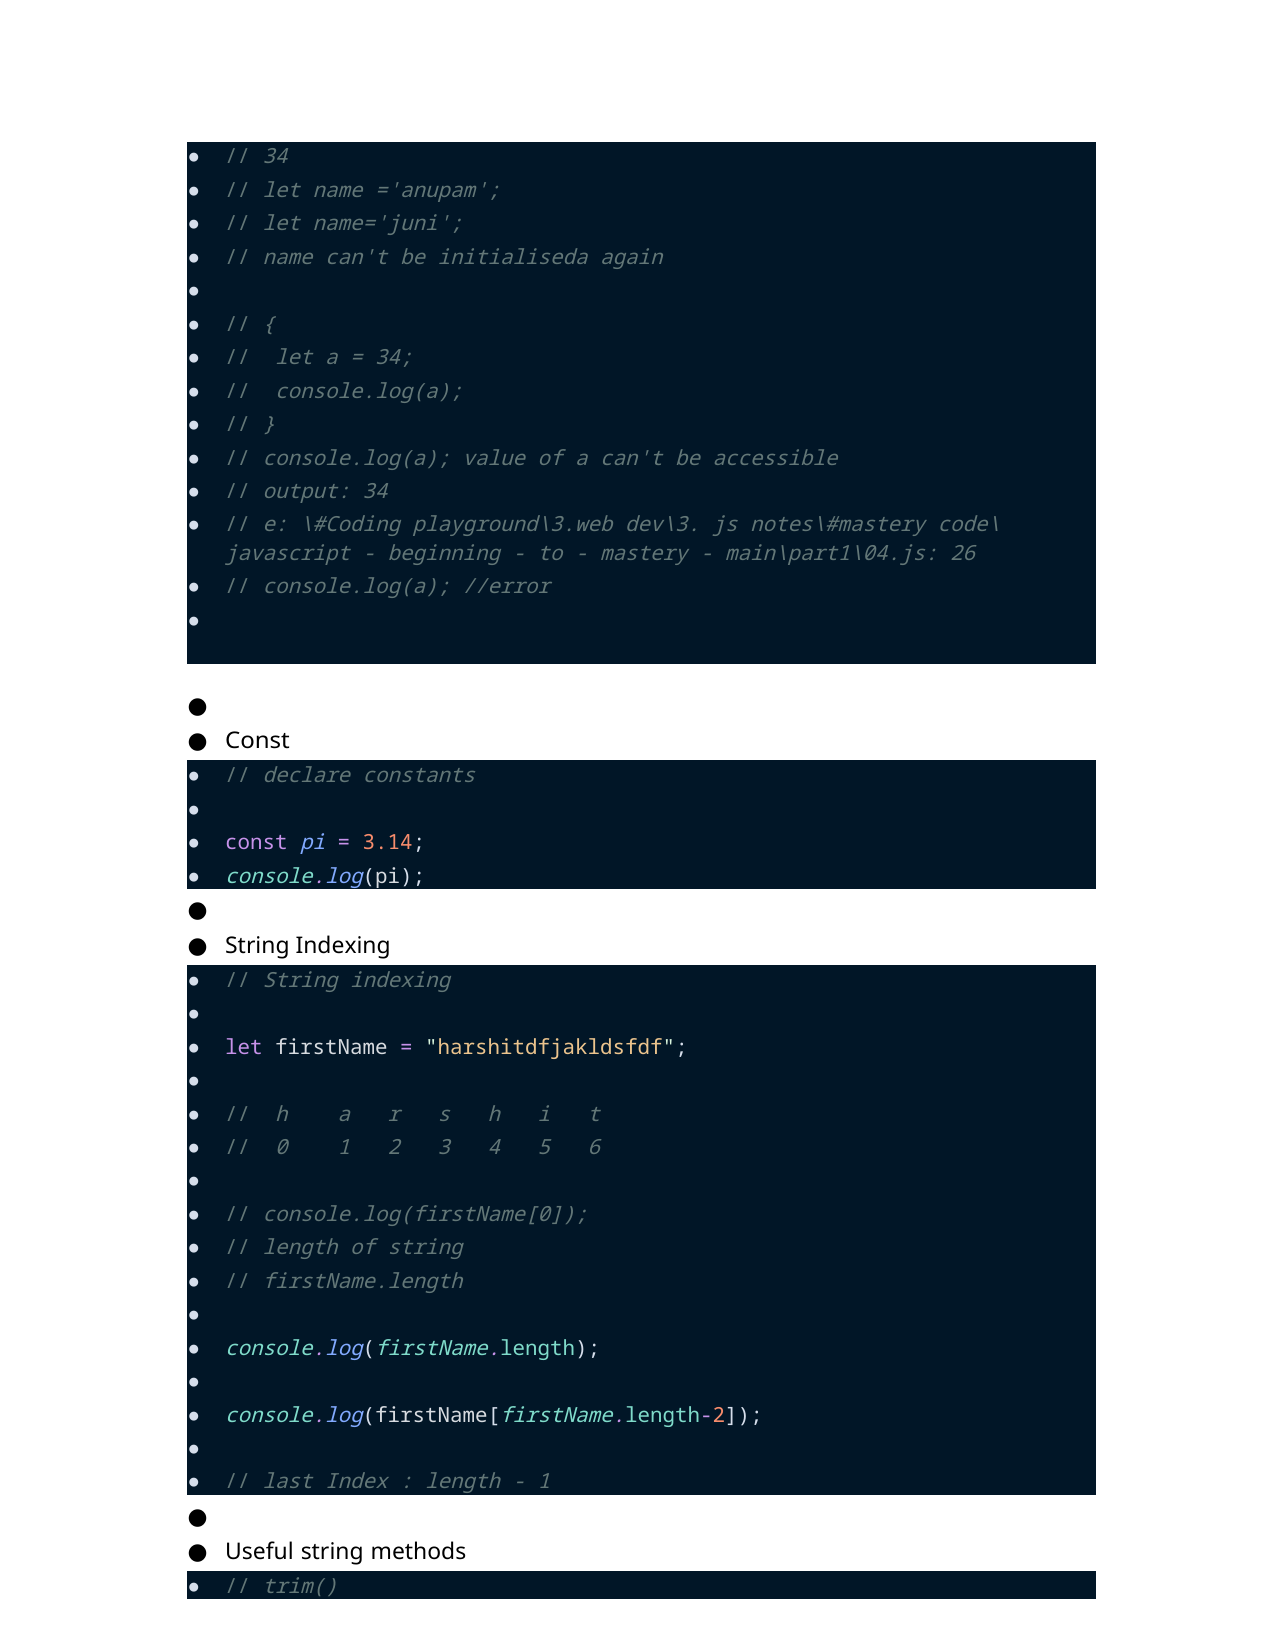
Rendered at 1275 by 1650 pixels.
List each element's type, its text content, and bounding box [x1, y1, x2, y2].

list // length of string [187, 1232, 1096, 1261]
list // h a r s h i t [187, 1099, 1096, 1127]
list Useful string methods [187, 1534, 1096, 1566]
list let firstName = "harshitdfjakldsfdf"; [187, 1032, 1096, 1060]
list // name can't be initialiseda again [187, 242, 1096, 270]
list console.log(firstName.length); [187, 1333, 1096, 1361]
list // firstName.length [187, 1266, 1096, 1294]
list // last Index : length - 1 [187, 1467, 1096, 1495]
list // trim() [187, 1571, 1096, 1599]
list String Indexing [187, 929, 1096, 960]
list // 34 [187, 142, 1096, 170]
list // } [187, 409, 1096, 438]
list // let name ='anupam'; [187, 175, 1096, 203]
list // 0 1 2 3 4 5 6 [187, 1132, 1096, 1161]
list // { [187, 309, 1096, 337]
list console.log(firstName[firstName.length-2]); [187, 1400, 1096, 1428]
list // let a = 34; [187, 342, 1096, 371]
list // output: 34 [187, 476, 1096, 504]
list Const [187, 724, 1096, 755]
list // console.log(a); //error [187, 571, 1096, 600]
list // console.log(a); value of a can't be accessible [187, 443, 1096, 471]
list // String indexing [187, 965, 1096, 993]
list const pi = 3.14; [187, 827, 1096, 856]
list // console.log(a); [187, 376, 1096, 404]
list // console.log(firstName[0]); [187, 1199, 1096, 1227]
list // let name='juni'; [187, 208, 1096, 237]
list // e: \#Coding playground\3.web dev\3. js notes\#mastery code\javascript - beginning - to - mastery - main\part1\04.js: 26 [187, 509, 1096, 566]
list console.log(pi); [187, 861, 1096, 889]
list // declare constants [187, 760, 1096, 789]
